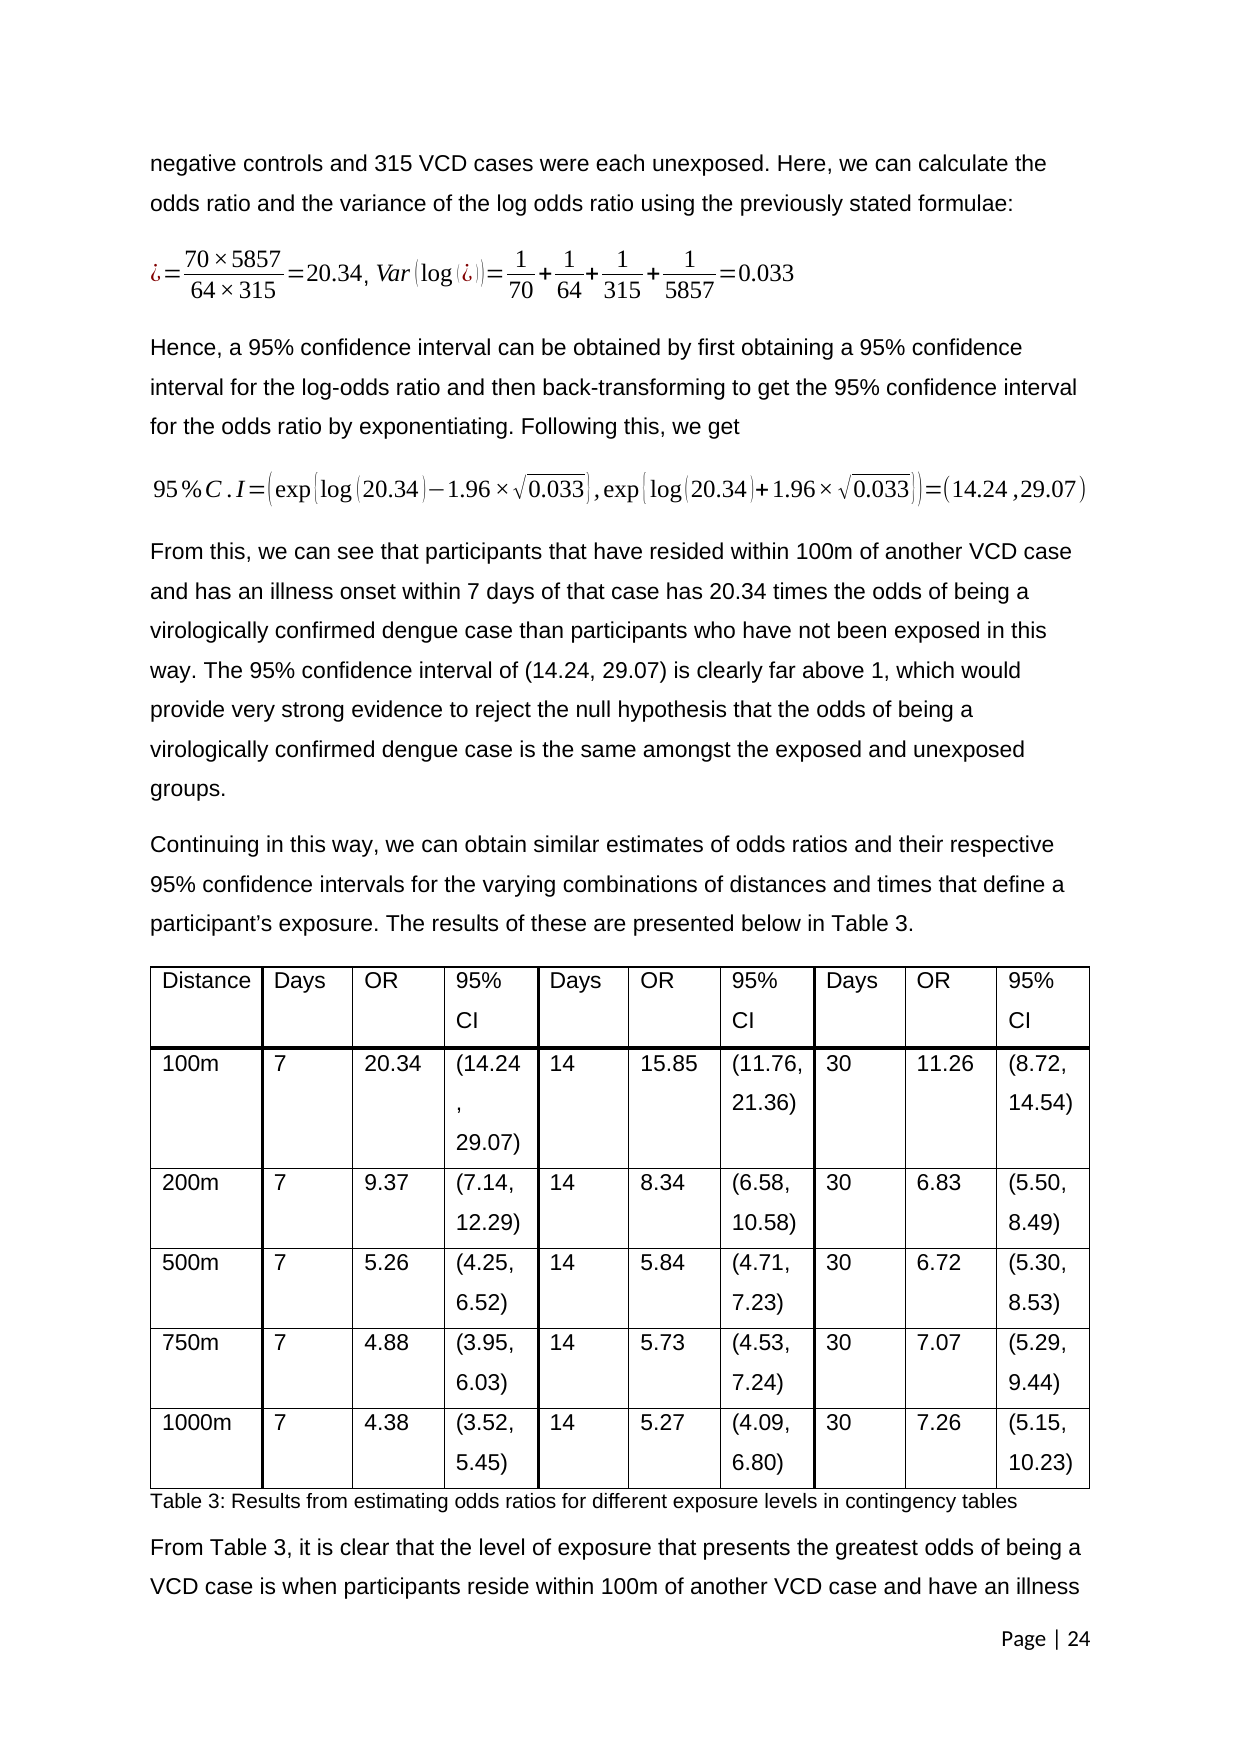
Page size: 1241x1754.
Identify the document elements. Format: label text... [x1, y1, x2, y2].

table_cell 7 [264, 1329, 352, 1408]
table_cell 7 [264, 1050, 352, 1168]
table_header OR [906, 968, 996, 1046]
table_cell 30 [816, 1409, 905, 1488]
table_cell 500m [151, 1249, 261, 1328]
table_cell 8.34 [629, 1169, 720, 1248]
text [150, 150, 1090, 216]
table_cell (3.95, 6.03) [445, 1329, 537, 1408]
table_cell (7.14, 12.29) [445, 1169, 537, 1248]
table_cell 7 [264, 1249, 352, 1328]
table_cell 14 [540, 1329, 628, 1408]
table_cell (5.15, 10.23) [997, 1409, 1089, 1488]
table_header 95% CI [721, 968, 813, 1046]
table_cell (3.52, 5.45) [445, 1409, 537, 1488]
table_cell 7 [264, 1409, 352, 1488]
table_cell 4.88 [353, 1329, 444, 1408]
table_cell (4.71, 7.23) [721, 1249, 813, 1328]
table_cell 5.73 [629, 1329, 720, 1408]
table_header Distance [151, 968, 261, 1046]
table_header OR [629, 968, 720, 1046]
table_cell (6.58, 10.58) [721, 1169, 813, 1248]
text From this, we can see that participants that have resided within 100m of another VCD case and has an illness onset within 7 days of that case has 20.34 times the odds of being a virologically confirmed dengue case than participants who have not been exposed in this way. The 95% confidence interval of (14.24, 29.07) is clearly far above 1, which would provide very strong evidence to reject the null hypothesis that the odds of being a virologically confirmed dengue case is the same amongst the exposed and unexposed groups. [150, 538, 1090, 802]
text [150, 1534, 1090, 1600]
table_cell 750m [151, 1329, 261, 1408]
text Continuing in this way, we can obtain similar estimates of odds ratios and their respective 95% confidence intervals for the varying combinations of distances and times that define a participant’s exposure. The results of these are presented below in Table 3. [150, 831, 1090, 937]
table_header OR [353, 968, 444, 1046]
table_header Days [540, 968, 628, 1046]
table_cell 6.72 [906, 1249, 996, 1328]
table_cell 6.83 [906, 1169, 996, 1248]
table_cell (8.72, 14.54) [997, 1050, 1089, 1168]
table_header 95% CI [445, 968, 537, 1046]
table_cell 14 [540, 1169, 628, 1248]
table_cell 1000m [151, 1409, 261, 1488]
table_cell (14.24, 29.07) [445, 1050, 537, 1168]
table_cell 4.38 [353, 1409, 444, 1488]
table_cell 30 [816, 1329, 905, 1408]
table_cell 9.37 [353, 1169, 444, 1248]
table_cell (5.29, 9.44) [997, 1329, 1089, 1408]
table_header 95% CI [997, 968, 1089, 1046]
table_cell 30 [816, 1050, 905, 1168]
table_header Days [264, 968, 352, 1046]
table_cell (4.09, 6.80) [721, 1409, 813, 1488]
table_cell 14 [540, 1050, 628, 1168]
table_cell (5.50, 8.49) [997, 1169, 1089, 1248]
table_cell 11.26 [906, 1050, 996, 1168]
table_cell 15.85 [629, 1050, 720, 1168]
table_cell 14 [540, 1249, 628, 1328]
table_cell 30 [816, 1169, 905, 1248]
table_cell (4.53, 7.24) [721, 1329, 813, 1408]
text Hence, a 95% confidence interval can be obtained by first obtaining a 95% confidence interval for the log-odds ratio and then back-transforming to get the 95% confidence interval for the odds ratio by exponentiating. Following this, we get [150, 334, 1090, 440]
table_cell 20.34 [353, 1050, 444, 1168]
table_cell 5.27 [629, 1409, 720, 1488]
text , [150, 246, 1090, 304]
table_cell 200m [151, 1169, 261, 1248]
table_cell 7 [264, 1169, 352, 1248]
table_cell (5.30, 8.53) [997, 1249, 1089, 1328]
table_cell 30 [816, 1249, 905, 1328]
table_cell (11.76, 21.36) [721, 1050, 813, 1168]
table_cell 100m [151, 1050, 261, 1168]
table_cell 5.26 [353, 1249, 444, 1328]
table_cell 7.26 [906, 1409, 996, 1488]
table_cell 5.84 [629, 1249, 720, 1328]
table_header Days [816, 968, 905, 1046]
text Table 3: Results from estimating odds ratios for different exposure levels in contingency tables [150, 1489, 1090, 1513]
table_cell (4.25, 6.52) [445, 1249, 537, 1328]
table_cell 7.07 [906, 1329, 996, 1408]
table_cell 14 [540, 1409, 628, 1488]
